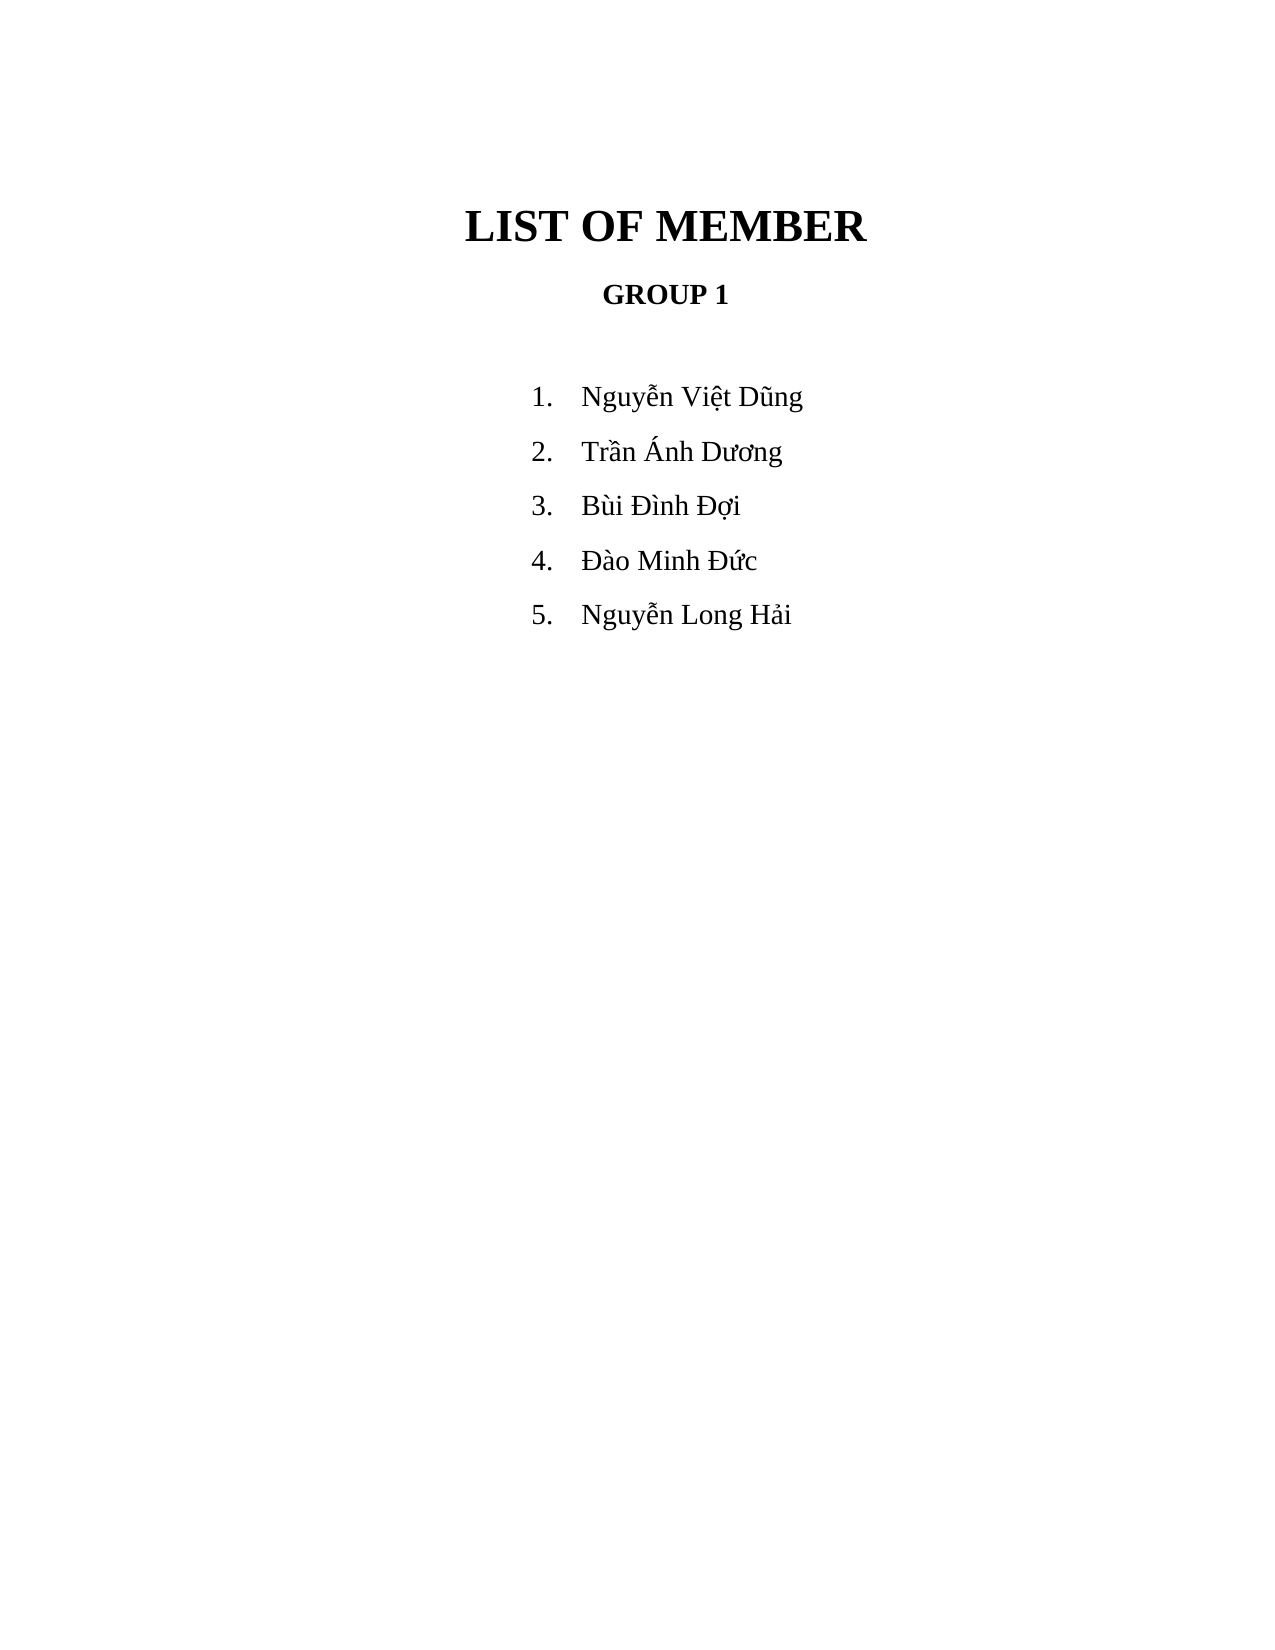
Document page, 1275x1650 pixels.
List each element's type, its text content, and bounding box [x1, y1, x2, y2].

list Bùi Đình Đợi [281, 488, 1125, 522]
text LIST OF MEMBER [206, 198, 1125, 251]
list Nguyễn Long Hải [281, 597, 1125, 631]
text GROUP 1 [206, 277, 1125, 310]
list Trần Ánh Dương [281, 434, 1125, 467]
list Nguyễn Việt Dũng [281, 379, 1125, 413]
list Đào Minh Đức [281, 543, 1125, 576]
